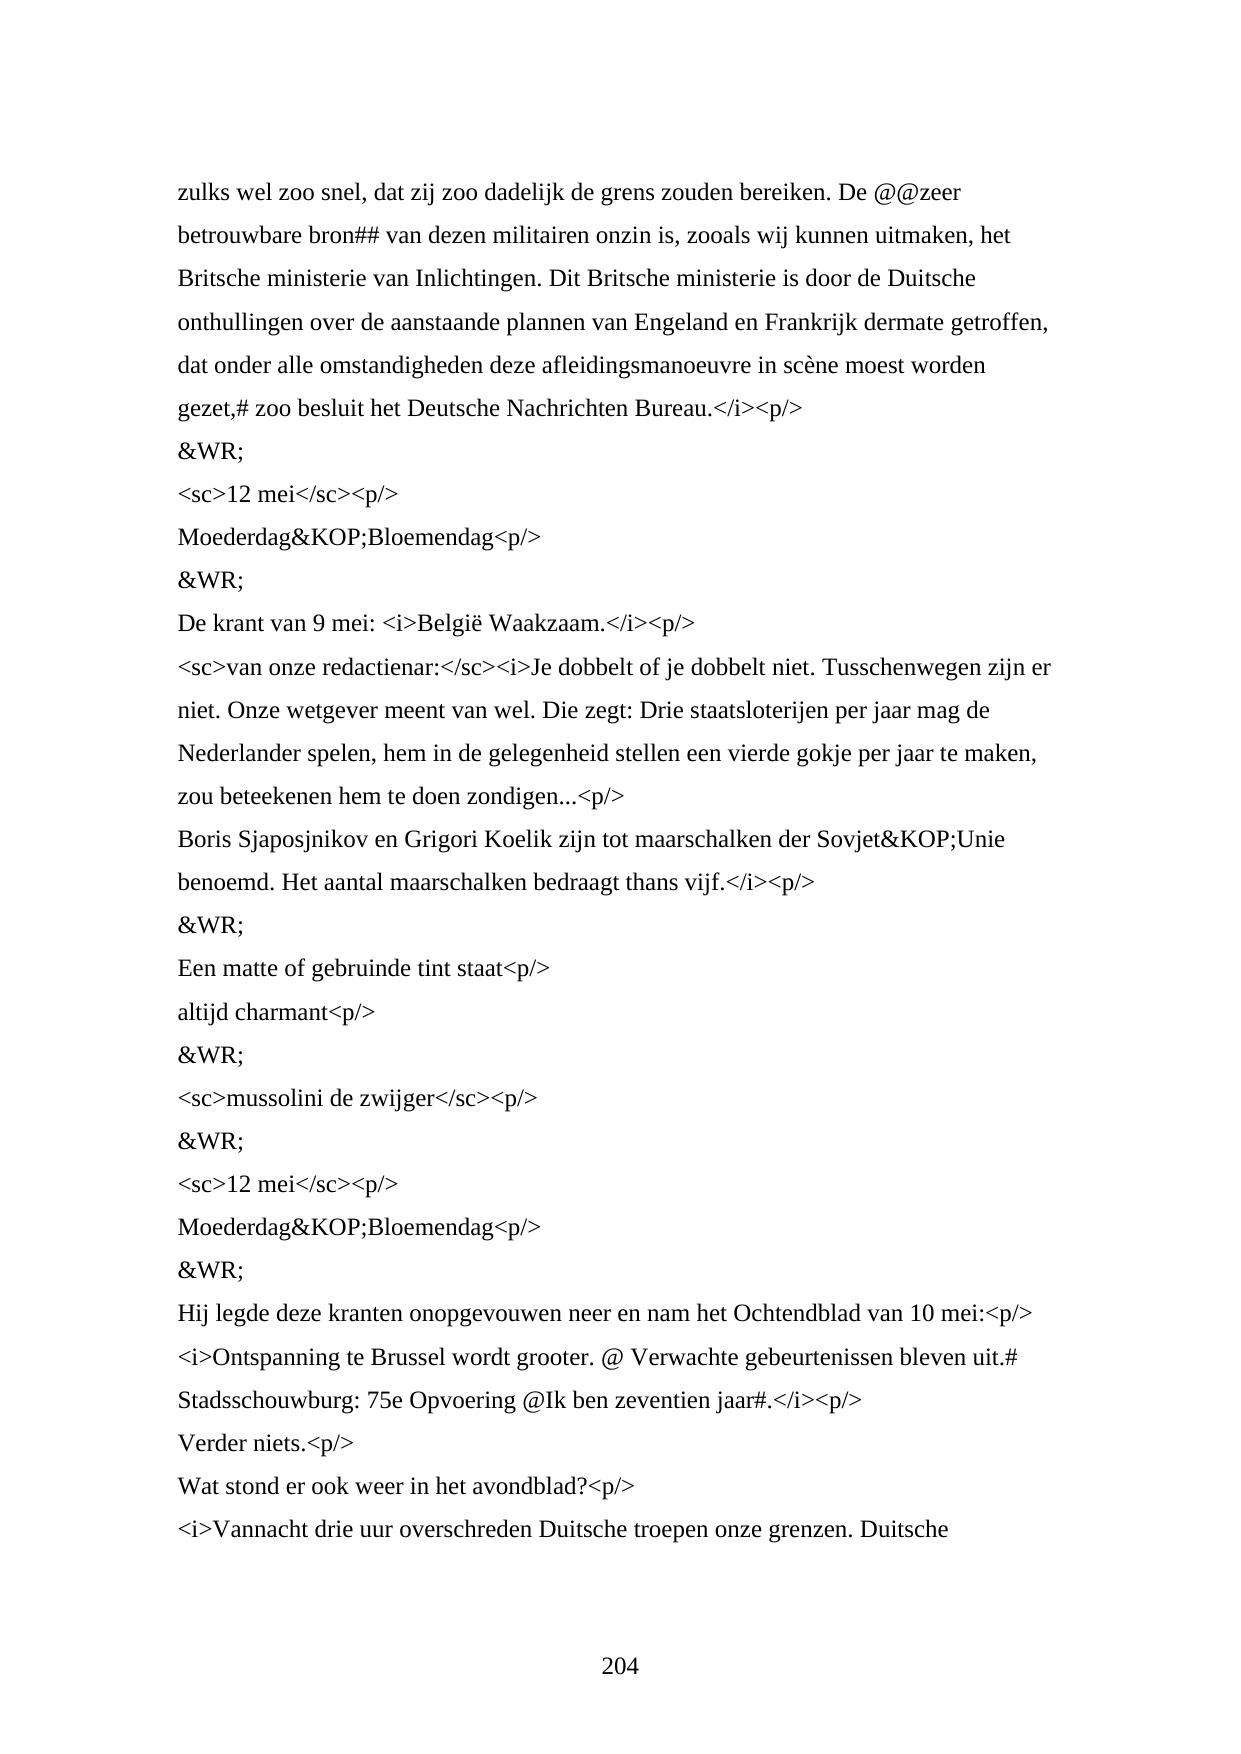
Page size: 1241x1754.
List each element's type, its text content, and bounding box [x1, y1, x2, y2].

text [177, 1212, 1063, 1543]
text altijd charmant<p/> [177, 997, 1063, 1025]
text Moederdag&KOP;Bloemendag<p/> &WR; De krant van 9 mei: <i>België Waakzaam.</i><p/> <sc>van onze redactienar:</sc><i>Je dobbelt of je dobbelt niet. Tusschenwegen zijn er niet. Onze wetgever meent van wel. Die zegt: Drie staatsloterijen per jaar mag de Nederlander spelen, hem in de gelegenheid stellen een vierde gokje per jaar te maken, zou beteekenen hem te doen zondigen...<p/> Boris Sjaposjnikov en Grigori Koelik zijn tot maarschalken der Sovjet&KOP;Unie benoemd. Het aantal maarschalken bedraagt thans vijf.</i><p/> &WR; Een matte of gebruinde tint staat<p/> [177, 522, 1063, 982]
text &WR; <sc>mussolini de zwijger</sc><p/> &WR; <sc>12 mei</sc><p/> [177, 1040, 1063, 1198]
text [177, 177, 1063, 508]
